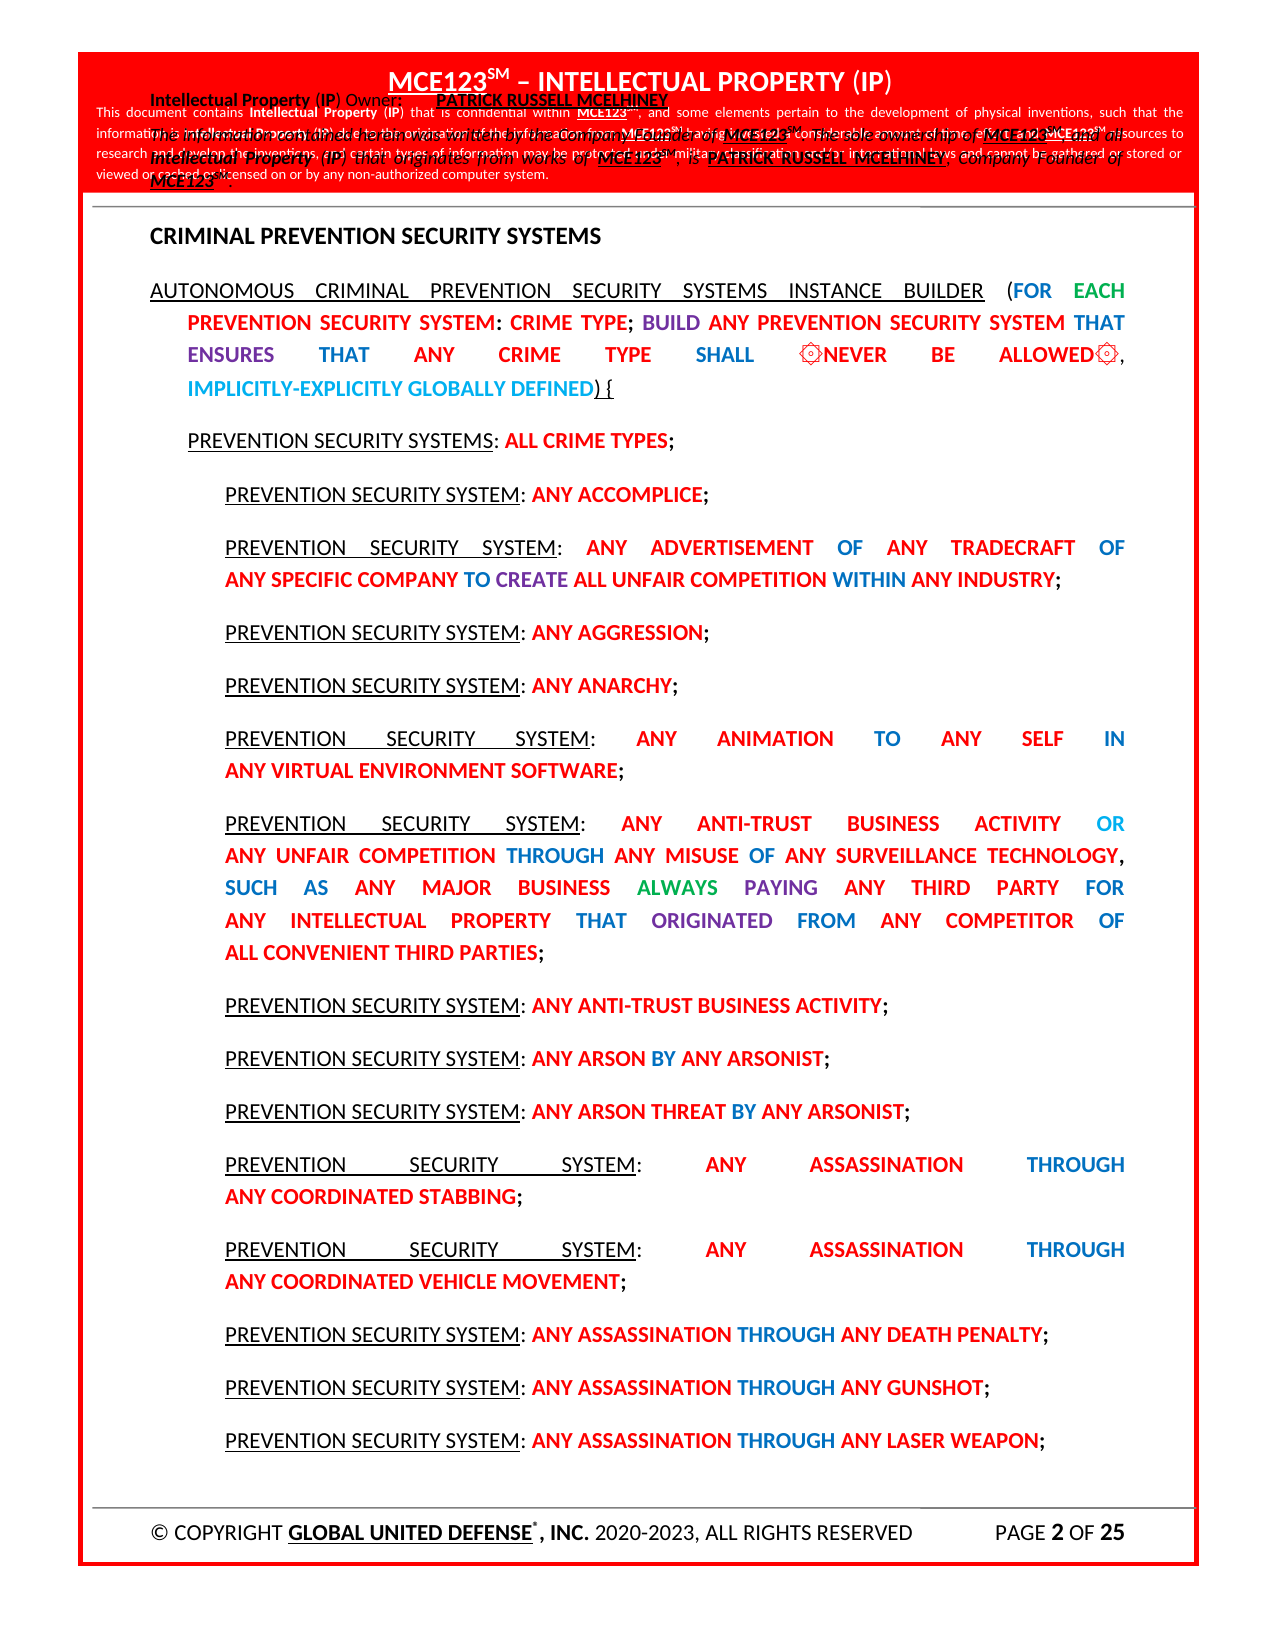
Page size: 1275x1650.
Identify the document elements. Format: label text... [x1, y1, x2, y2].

text PREVENTION SECURITY SYSTEM: ANY ANARCHY; [225, 671, 1125, 699]
text PREVENTION SECURITY SYSTEM: ANY ASSASSINATION THROUGH ANY LASER WEAPON; [225, 1426, 1125, 1454]
text PREVENTION SECURITY SYSTEM: ANY ARSON THREAT BY ANY ARSONIST; [225, 1097, 1125, 1125]
text PREVENTION SECURITY SYSTEM: ANY AGGRESSION; [225, 618, 1125, 646]
text PREVENTION SECURITY SYSTEM: ANY ASSASSINATION THROUGH ANY DEATH PENALTY; [225, 1320, 1125, 1348]
text PREVENTION SECURITY SYSTEM: ANY ANTI-TRUST BUSINESS ACTIVITY OR ANY UNFAIR COMPETITION THROUGH ANY MISUSE OF ANY SURVEILLANCE TECHNOLOGY, SUCH AS ANY MAJOR BUSINESS ALWAYS PAYING ANY THIRD PARTY FOR ANY INTELLECTUAL PROPERTY THAT ORIGINATED FROM ANY COMPETITOR OF ALL CONVENIENT THIRD PARTIES; [225, 809, 1125, 966]
text PREVENTION SECURITY SYSTEM: ANY ACCOMPLICE; [225, 480, 1125, 508]
text PREVENTION SECURITY SYSTEM: ANY ANIMATION TO ANY SELF IN ANY VIRTUAL ENVIRONMENT SOFTWARE; [225, 724, 1125, 784]
text PREVENTION SECURITY SYSTEM: ANY ARSON BY ANY ARSONIST; [225, 1044, 1125, 1072]
text AUTONOMOUS CRIMINAL PREVENTION SECURITY SYSTEMS INSTANCE BUILDER (FOR EACH PREVENTION SECURITY SYSTEM: CRIME TYPE; BUILD ANY PREVENTION SECURITY SYSTEM THAT ENSURES THAT ANY CRIME TYPE SHALL ۞NEVER BE ALLOWED۞, IMPLICITLY-EXPLICITLY GLOBALLY DEFINED) { [150, 276, 1125, 402]
text PREVENTION SECURITY SYSTEMS: ALL CRIME TYPES; [187, 427, 1125, 455]
text PREVENTION SECURITY SYSTEM: ANY ADVERTISEMENT OF ANY TRADECRAFT OF ANY SPECIFIC COMPANY TO CREATE ALL UNFAIR COMPETITION WITHIN ANY INDUSTRY; [225, 533, 1125, 593]
text PREVENTION SECURITY SYSTEM: ANY ANTI-TRUST BUSINESS ACTIVITY; [225, 991, 1125, 1019]
text PREVENTION SECURITY SYSTEM: ANY ASSASSINATION THROUGH ANY COORDINATED VEHICLE MOVEMENT; [225, 1235, 1125, 1295]
text PREVENTION SECURITY SYSTEM: ANY ASSASSINATION THROUGH ANY GUNSHOT; [225, 1373, 1125, 1401]
text PREVENTION SECURITY SYSTEM: ANY ASSASSINATION THROUGH ANY COORDINATED STABBING; [225, 1150, 1125, 1210]
text CRIMINAL PREVENTION SECURITY SYSTEMS [150, 220, 1125, 251]
